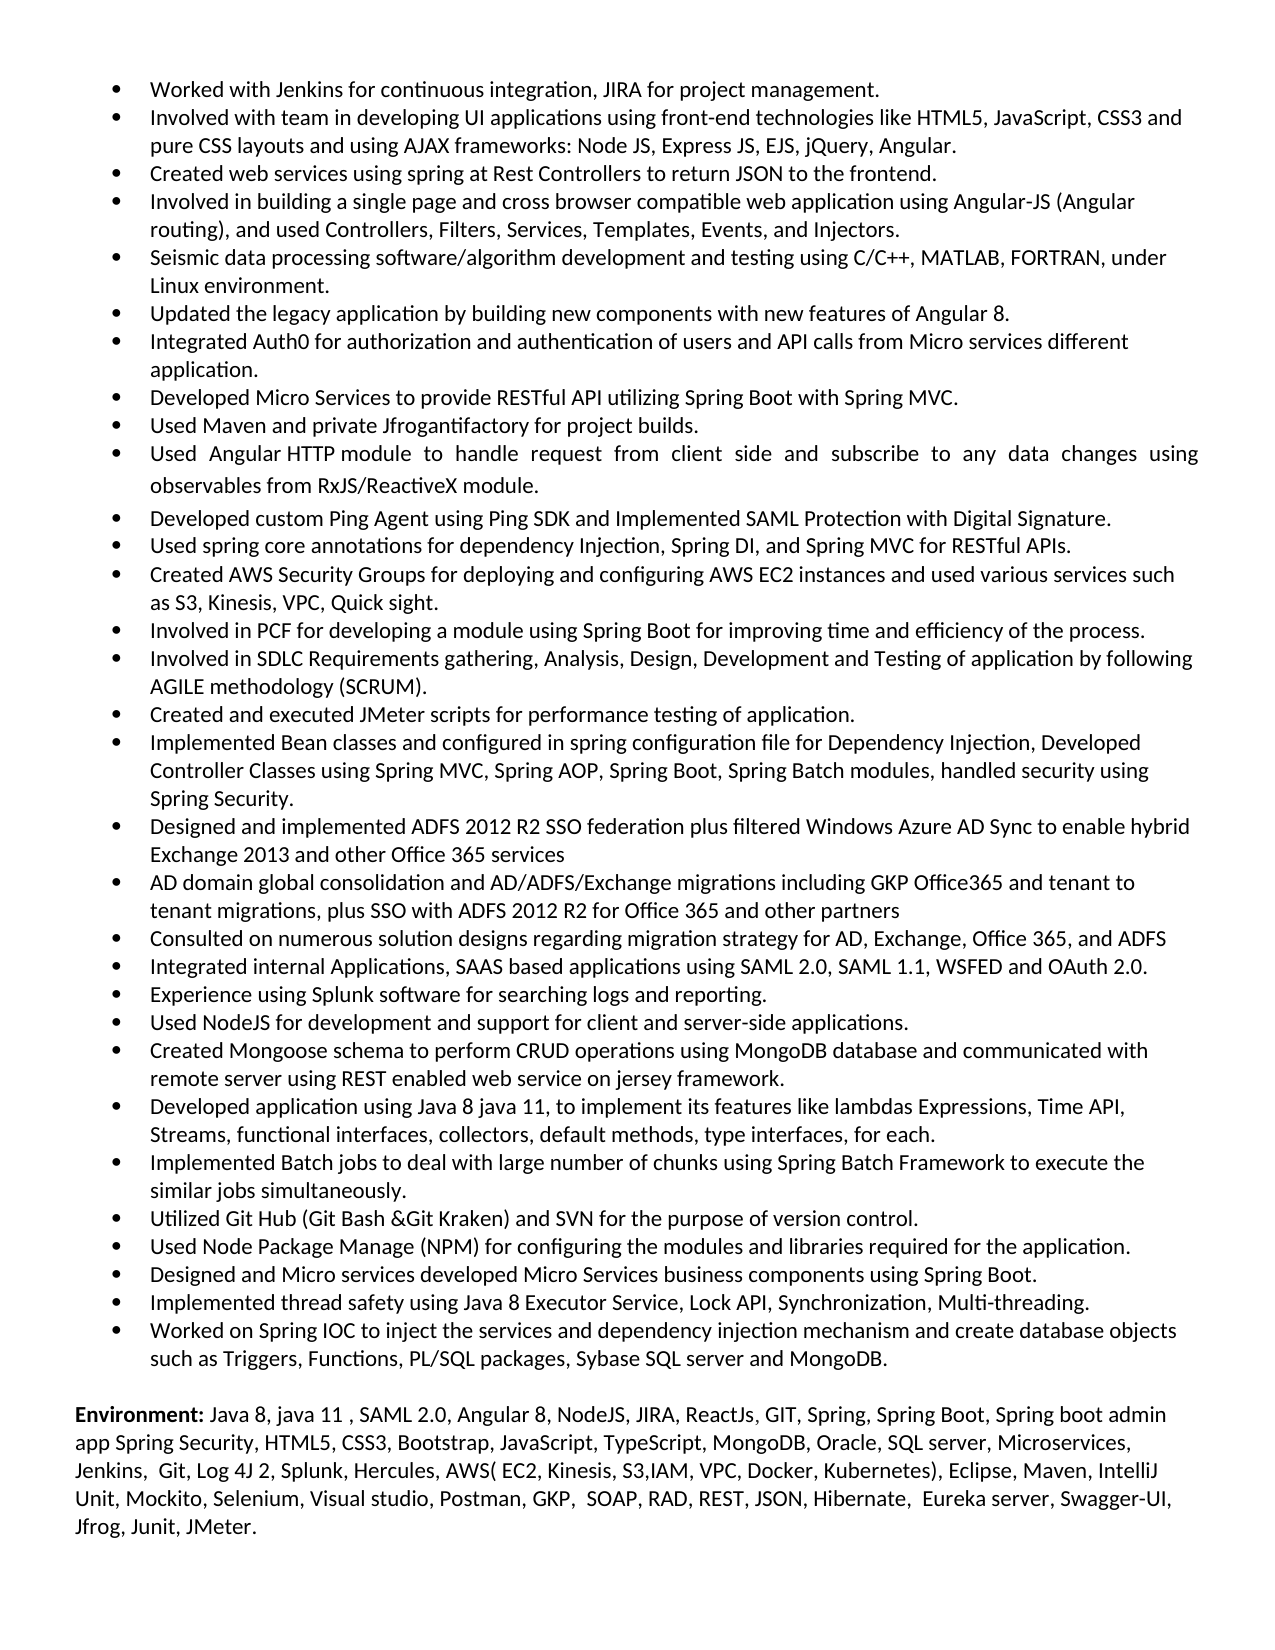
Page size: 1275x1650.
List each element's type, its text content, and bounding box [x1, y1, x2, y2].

text Environment: Java 8, java 11 , SAML 2.0, Angular 8, NodeJS, JIRA, ReactJs, GIT, Spring, Spring Boot, Spring boot admin app Spring Security, HTML5, CSS3, Bootstrap, JavaScript, TypeScript, MongoDB, Oracle, SQL server, Microservices, Jenkins, Git, Log 4J 2, Splunk, Hercules, AWS( EC2, Kinesis, S3,IAM, VPC, Docker, Kubernetes), Eclipse, Maven, IntelliJ Unit, Mockito, Selenium, Visual studio, Postman, GKP, SOAP, RAD, REST, JSON, Hibernate, Eureka server, Swagger-UI, Jfrog, Junit, JMeter. [75, 1400, 1200, 1540]
list Developed Micro Services to provide RESTful API utilizing Spring Boot with Spring MVC. [112, 383, 1200, 411]
list Involved with team in developing UI applications using front-end technologies like HTML5, JavaScript, CSS3 and pure CSS layouts and using AJAX frameworks: Node JS, Express JS, EJS, jQuery, Angular. [112, 103, 1200, 159]
list Involved in SDLC Requirements gathering, Analysis, Design, Development and Testing of application by following AGILE methodology (SCRUM). [112, 644, 1200, 700]
list Involved in PCF for developing a module using Spring Boot for improving time and efficiency of the process. [112, 616, 1200, 644]
list Created AWS Security Groups for deploying and configuring AWS EC2 instances and used various services such as S3, Kinesis, VPC, Quick sight. [112, 560, 1200, 616]
list Seismic data processing software/algorithm development and testing using C/C++, MATLAB, FORTRAN, under Linux environment. [112, 243, 1200, 299]
list Integrated Auth0 for authorization and authentication of users and API calls from Micro services different application. [112, 327, 1200, 383]
list Used spring core annotations for dependency Injection, Spring DI, and Spring MVC for RESTful APIs. [112, 532, 1200, 560]
list Developed application using Java 8 java 11, to implement its features like lambdas Expressions, Time API, Streams, functional interfaces, collectors, default methods, type interfaces, for each. [112, 1092, 1200, 1148]
list Worked with Jenkins for continuous integration, JIRA for project management. [112, 75, 1200, 103]
list Consulted on numerous solution designs regarding migration strategy for AD, Exchange, Office 365, and ADFS [112, 924, 1200, 952]
list Designed and Micro services developed Micro Services business components using Spring Boot. [112, 1260, 1200, 1288]
list Created Mongoose schema to perform CRUD operations using MongoDB database and communicated with remote server using REST enabled web service on jersey framework. [112, 1036, 1200, 1092]
list Utilized Git Hub (Git Bash &Git Kraken) and SVN for the purpose of version control. [112, 1204, 1200, 1232]
list Worked on Spring IOC to inject the services and dependency injection mechanism and create database objects such as Triggers, Functions, PL/SQL packages, Sybase SQL server and MongoDB. [112, 1316, 1200, 1372]
list Used NodeJS for development and support for client and server-side applications. [112, 1008, 1200, 1036]
list Implemented Batch jobs to deal with large number of chunks using Spring Batch Framework to execute the similar jobs simultaneously. [112, 1148, 1200, 1204]
list Experience using Splunk software for searching logs and reporting. [112, 980, 1200, 1008]
list AD domain global consolidation and AD/ADFS/Exchange migrations including GKP Office365 and tenant to tenant migrations, plus SSO with ADFS 2012 R2 for Office 365 and other partners [112, 868, 1200, 924]
list Created web services using spring at Rest Controllers to return JSON to the frontend. [112, 159, 1200, 187]
list Developed custom Ping Agent using Ping SDK and Implemented SAML Protection with Digital Signature. [112, 504, 1200, 532]
list Implemented Bean classes and configured in spring configuration file for Dependency Injection, Developed Controller Classes using Spring MVC, Spring AOP, Spring Boot, Spring Batch modules, handled security using Spring Security. [112, 728, 1200, 812]
list Updated the legacy application by building new components with new features of Angular 8. [112, 299, 1200, 327]
list Used Angular HTTP module to handle request from client side and subscribe to any data changes using observables from RxJS/ReactiveX module. [112, 439, 1200, 499]
list Designed and implemented ADFS 2012 R2 SSO federation plus filtered Windows Azure AD Sync to enable hybrid Exchange 2013 and other Office 365 services [112, 812, 1200, 868]
list Involved in building a single page and cross browser compatible web application using Angular-JS (Angular routing), and used Controllers, Filters, Services, Templates, Events, and Injectors. [112, 187, 1200, 243]
list Implemented thread safety using Java 8 Executor Service, Lock API, Synchronization, Multi-threading. [112, 1288, 1200, 1316]
list Created and executed JMeter scripts for performance testing of application. [112, 700, 1200, 728]
list Used Node Package Manage (NPM) for configuring the modules and libraries required for the application. [112, 1232, 1200, 1260]
list Used Maven and private Jfrogantifactory for project builds. [112, 411, 1200, 439]
list Integrated internal Applications, SAAS based applications using SAML 2.0, SAML 1.1, WSFED and OAuth 2.0. [112, 952, 1200, 980]
